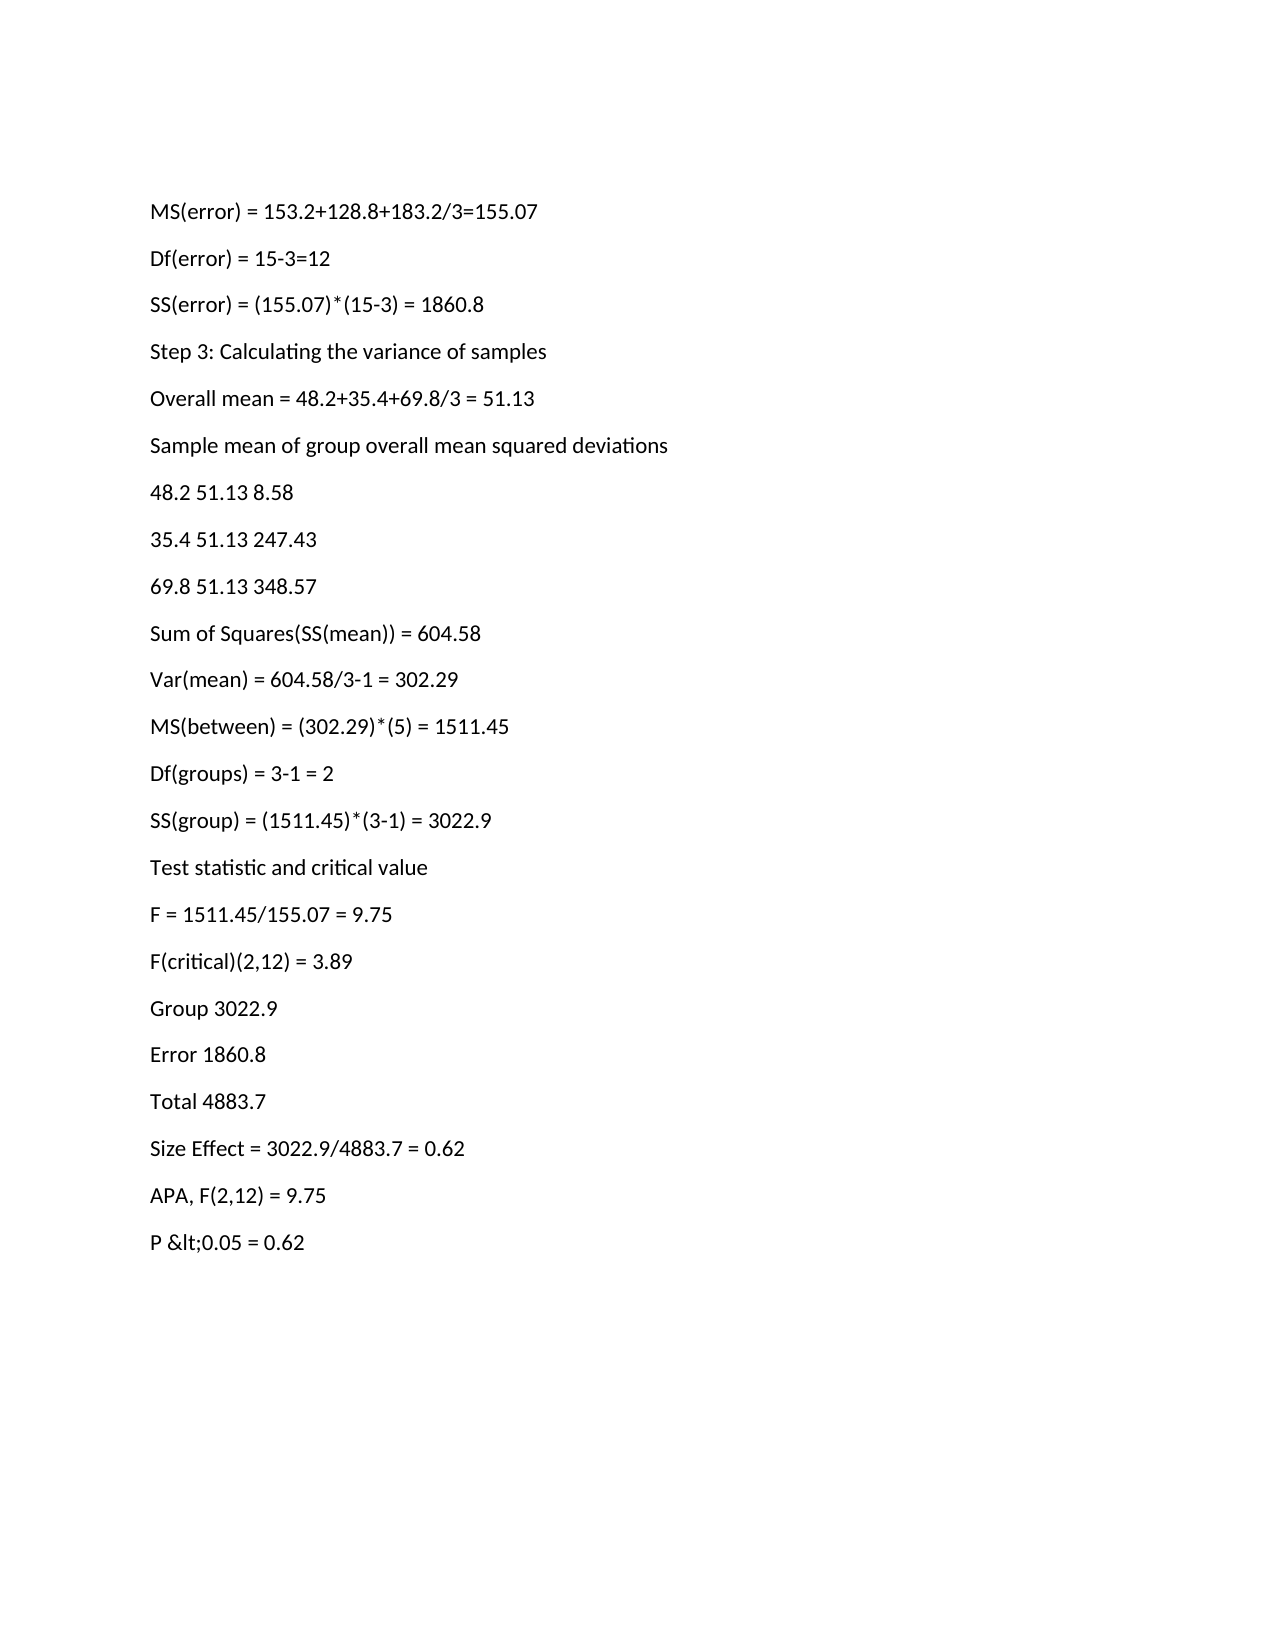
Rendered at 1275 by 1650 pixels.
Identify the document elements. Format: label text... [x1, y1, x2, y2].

text Test statistic and critical value [150, 853, 1125, 881]
text APA, F(2,12) = 9.75 [150, 1181, 1125, 1209]
text Step 3: Calculating the variance of samples [150, 337, 1125, 366]
text Df(error) = 15-3=12 [150, 244, 1125, 272]
text Group 3022.9 [150, 994, 1125, 1022]
text Size Effect = 3022.9/4883.7 = 0.62 [150, 1134, 1125, 1162]
text Overall mean = 48.2+35.4+69.8/3 = 51.13 [150, 384, 1125, 412]
text F(critical)(2,12) = 3.89 [150, 947, 1125, 975]
text SS(group) = (1511.45)*(3-1) = 3022.9 [150, 806, 1125, 834]
text 48.2 51.13 8.58 [150, 478, 1125, 506]
text P &lt;0.05 = 0.62 [150, 1228, 1125, 1256]
text MS(between) = (302.29)*(5) = 1511.45 [150, 712, 1125, 741]
text MS(error) = 153.2+128.8+183.2/3=155.07 [150, 197, 1125, 225]
text 35.4 51.13 247.43 [150, 525, 1125, 553]
text 69.8 51.13 348.57 [150, 572, 1125, 600]
text Var(mean) = 604.58/3-1 = 302.29 [150, 666, 1125, 694]
text Sum of Squares(SS(mean)) = 604.58 [150, 619, 1125, 647]
text Sample mean of group overall mean squared deviations [150, 431, 1125, 459]
text SS(error) = (155.07)*(15-3) = 1860.8 [150, 291, 1125, 319]
text Df(groups) = 3-1 = 2 [150, 759, 1125, 787]
text Total 4883.7 [150, 1087, 1125, 1116]
text Error 1860.8 [150, 1041, 1125, 1069]
text F = 1511.45/155.07 = 9.75 [150, 900, 1125, 928]
